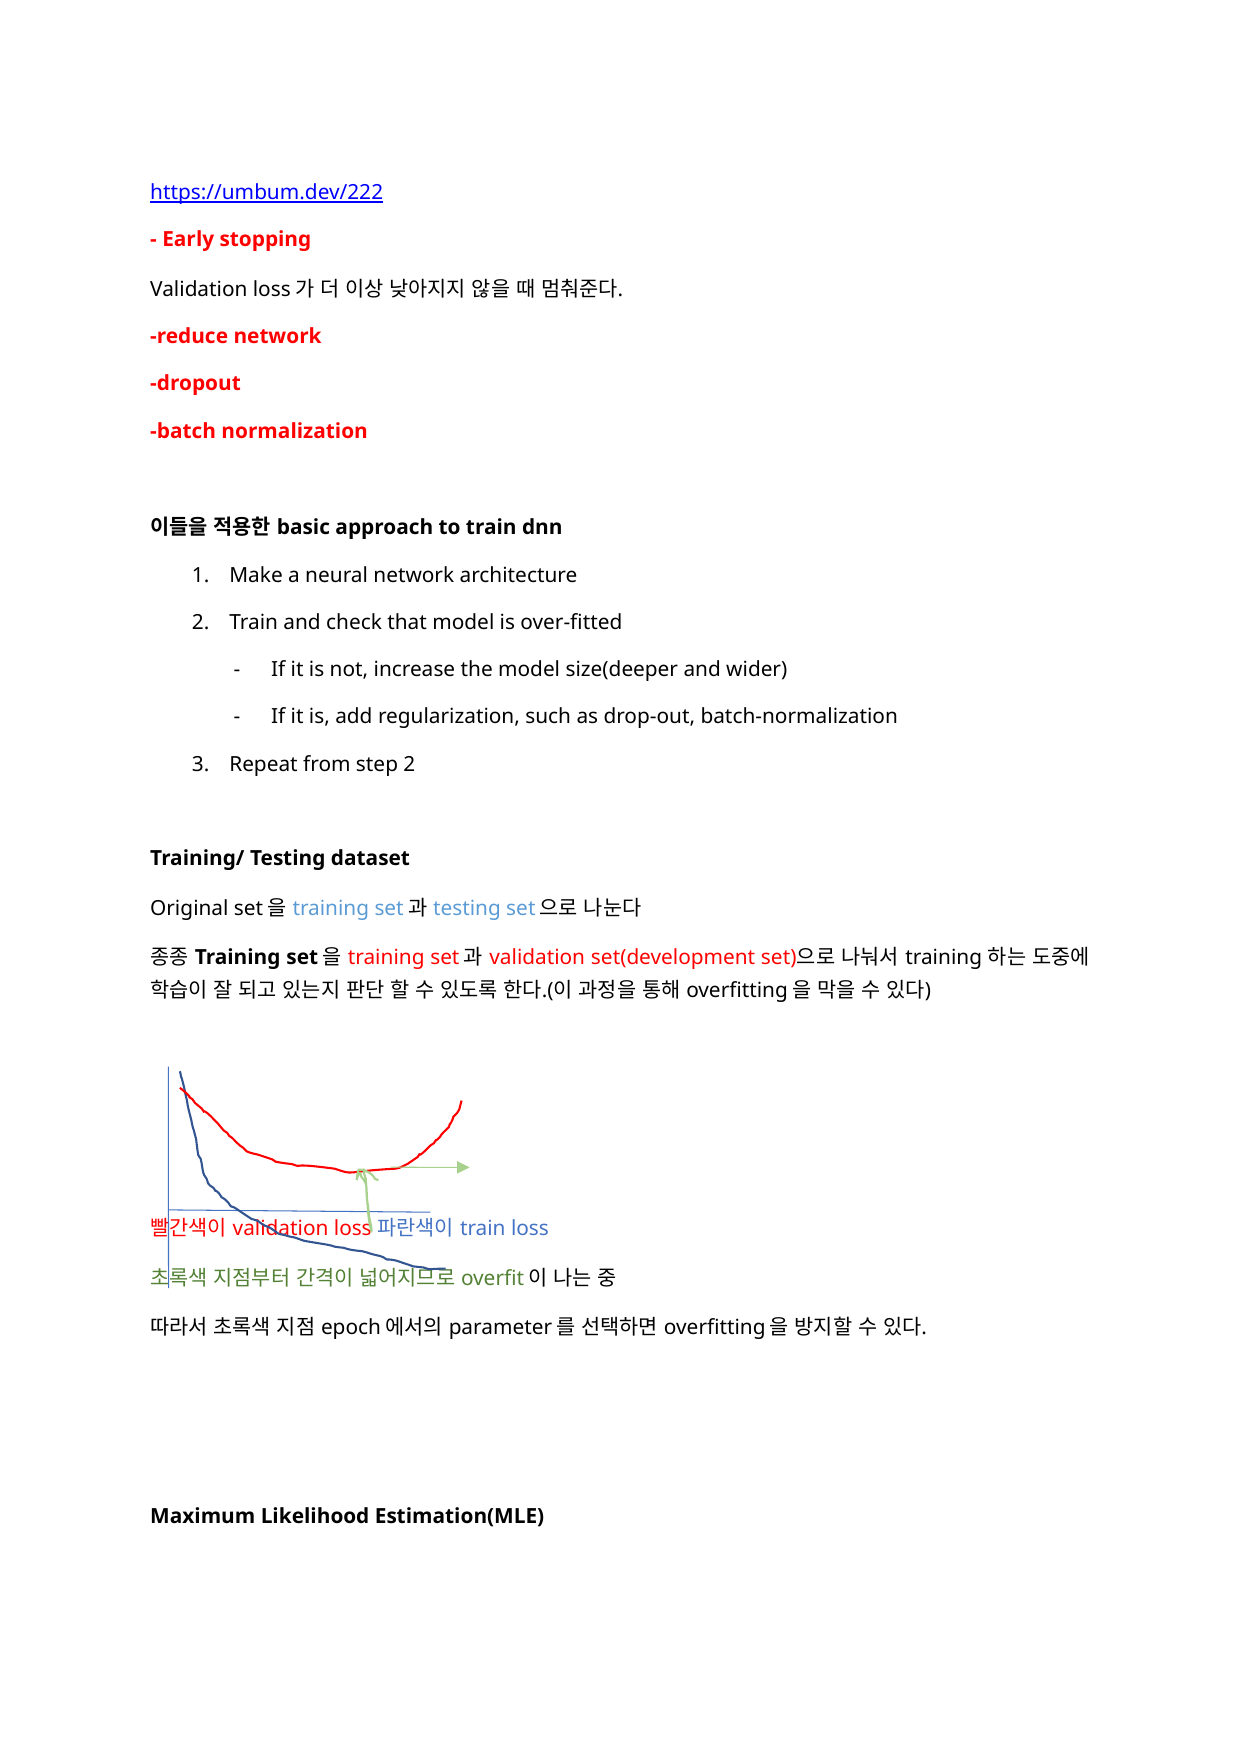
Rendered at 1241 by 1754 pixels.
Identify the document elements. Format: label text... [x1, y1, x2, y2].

text 초록색 지점부터 간격이 넓어지므로 overfit이 나는 중 [150, 1261, 1090, 1291]
text -batch normalization [150, 416, 1090, 444]
text Maximum Likelihood Estimation(MLE) [150, 1501, 1090, 1530]
text 빨간색이 validation loss 파란색이 train loss [169, 1211, 301, 1242]
text 따라서 초록색 지점 epoch에서의 parameter를 선택하면 overfitting을 방지할 수 있다. [150, 1310, 1090, 1340]
list Repeat from step 2 [192, 749, 1090, 777]
text Original set을 training set과 testing set으로 나눈다 [150, 891, 1090, 921]
list Train and check that model is over-fitted [192, 607, 1090, 635]
text 빨간색이 validation loss 파란색이 train loss [245, 1211, 1090, 1242]
text 이들을 적용한 basic approach to train dnn [150, 510, 1090, 541]
text Validation loss가 더 이상 낮아지지 않을 때 멈춰준다. [150, 272, 1090, 302]
text Training/ Testing dataset [150, 843, 1090, 872]
text https://umbum.dev/222 [150, 177, 1090, 206]
text - Early stopping [150, 224, 1090, 253]
list If it is not, increase the model size(deeper and wider) [233, 654, 1090, 683]
list If it is, add regularization, such as drop-out, batch-normalization [233, 702, 1090, 730]
text 종종 Training set을 training set과 validation set(development set)으로 나눠서 training 하는 도중에 학습이 잘 되고 있는지 판단 할 수 있도록 한다.(이 과정을 통해 overfitting을 막을 수 있다) [150, 940, 1090, 1003]
list Make a neural network architecture [192, 560, 1090, 588]
text -dropout [150, 368, 1090, 397]
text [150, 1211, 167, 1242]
text -reduce network [150, 321, 1090, 349]
